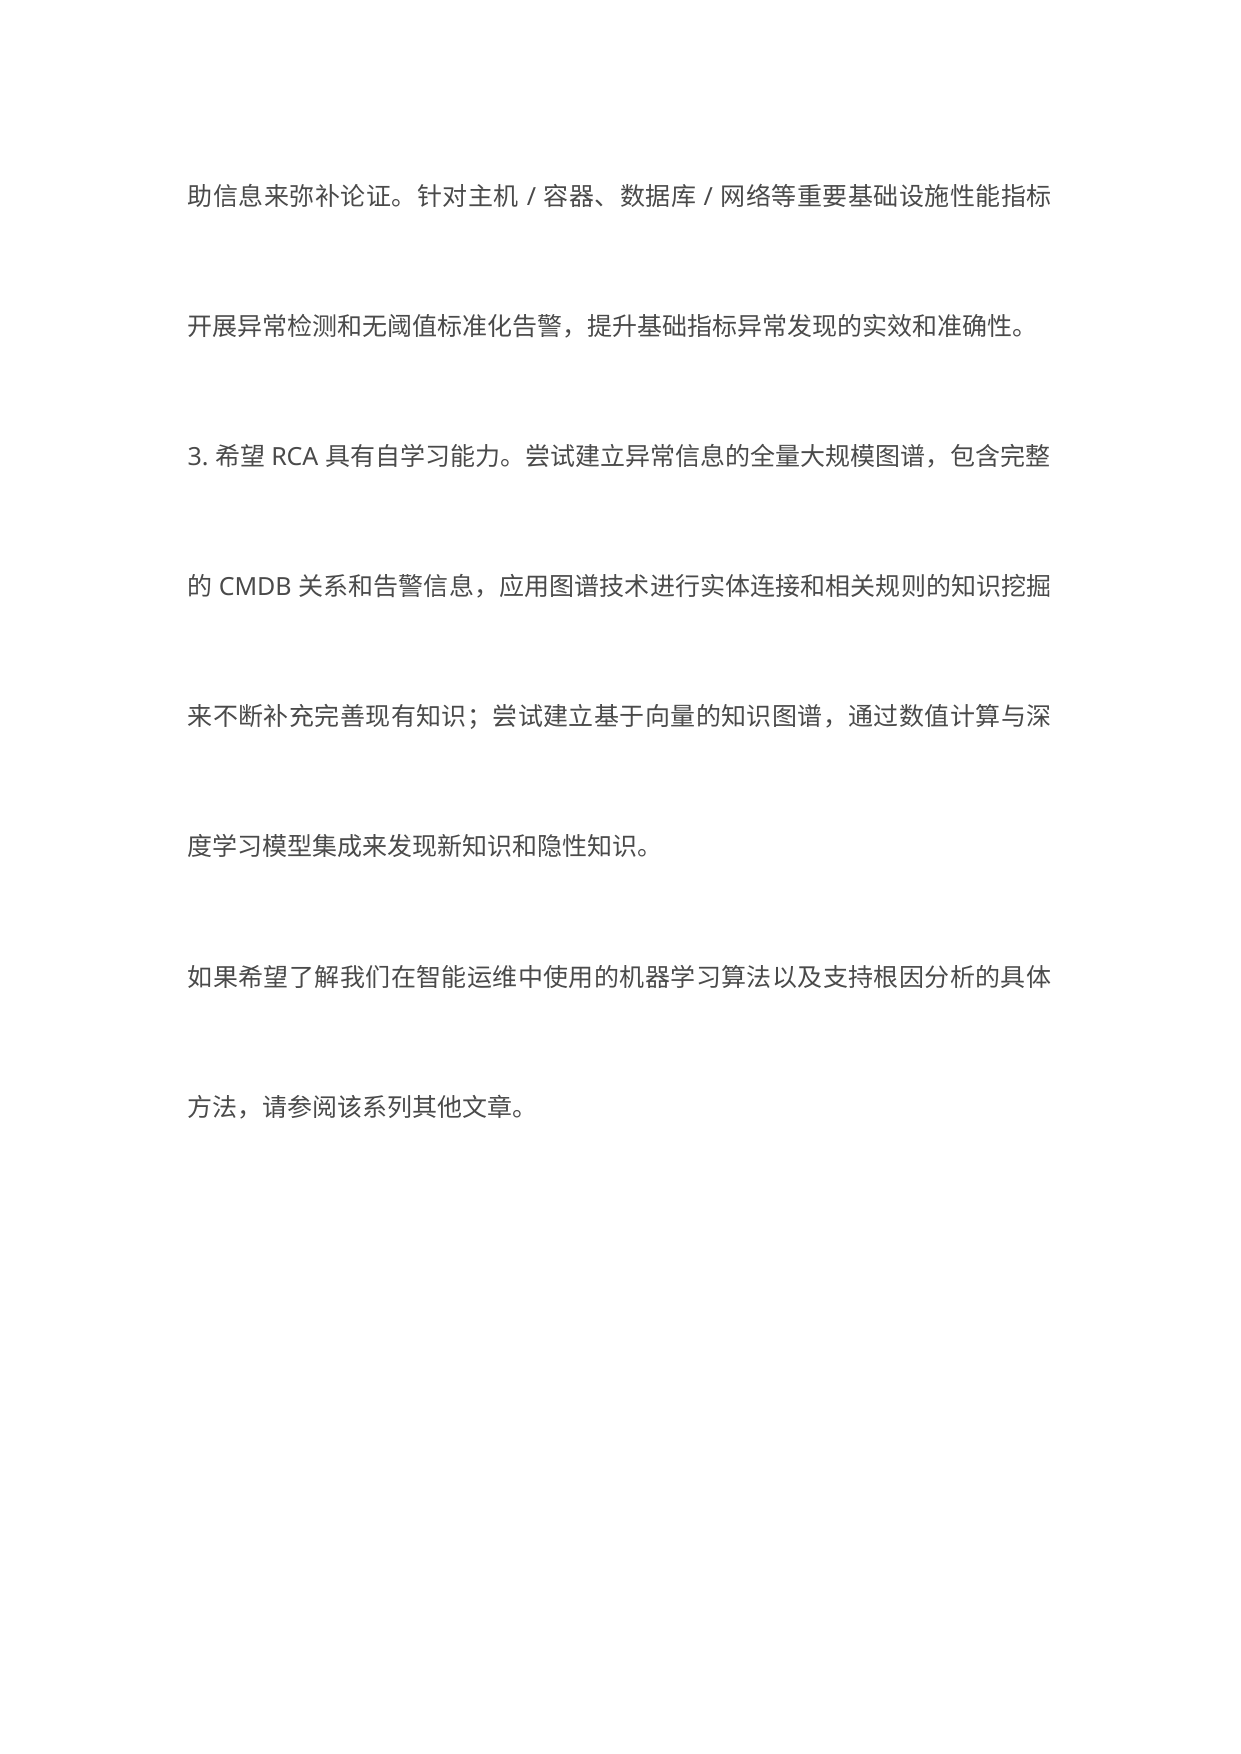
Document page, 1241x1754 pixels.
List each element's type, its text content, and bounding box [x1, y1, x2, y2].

text 如果希望了解我们在智能运维中使用的机器学习算法以及支持根因分析的具体方法，请参阅该系列其他文章。 [187, 943, 1053, 1138]
text 3. 希望 RCA 具有自学习能力。尝试建立异常信息的全量大规模图谱，包含完整的 CMDB 关系和告警信息，应用图谱技术进行实体连接和相关规则的知识挖掘来不断补充完善现有知识；尝试建立基于向量的知识图谱，通过数值计算与深度学习模型集成来发现新知识和隐性知识。 [187, 422, 1053, 877]
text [187, 162, 1053, 357]
